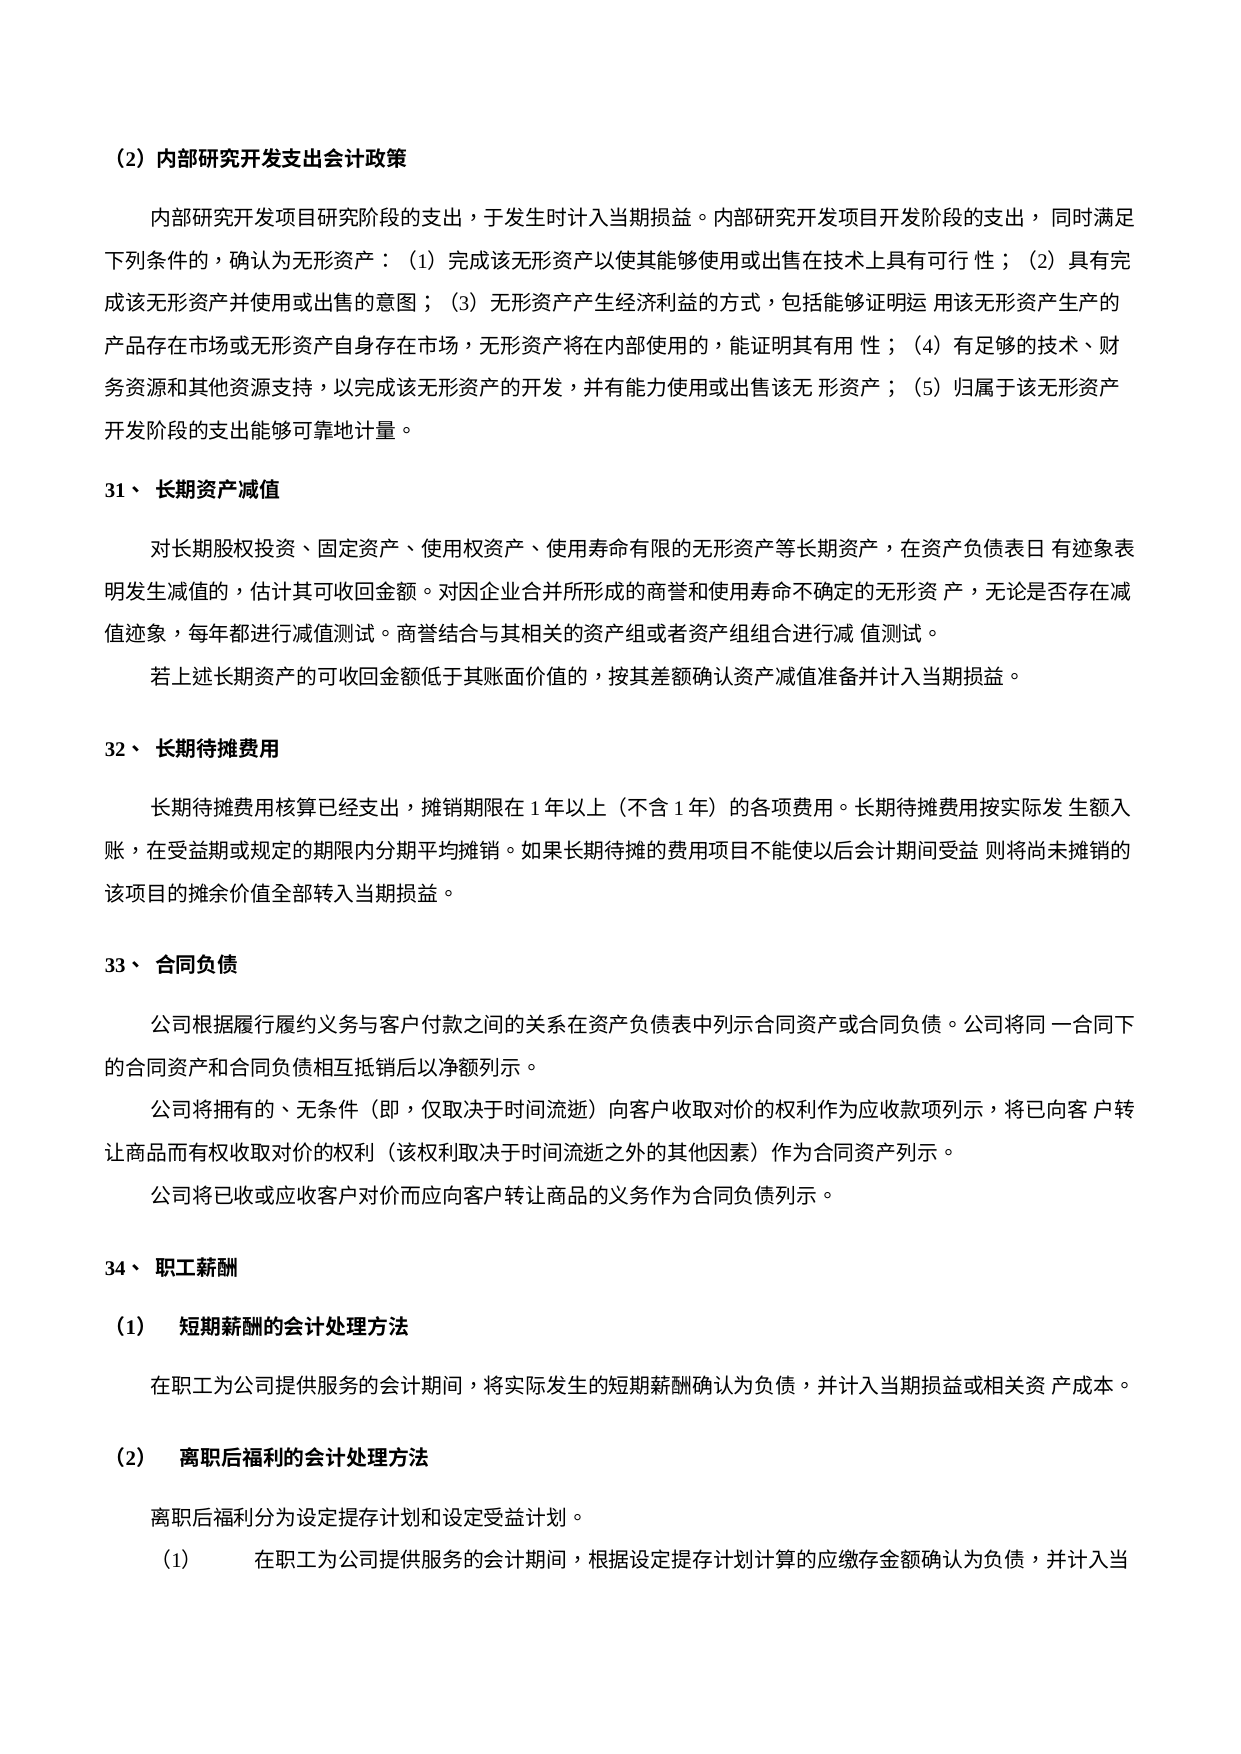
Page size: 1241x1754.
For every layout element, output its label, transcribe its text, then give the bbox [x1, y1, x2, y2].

text 对长期股权投资、固定资产、使用权资产、使用寿命有限的无形资产等长期资产，在资产负债表日 有迹象表明发生减值的，估计其可收回金额。对因企业合并所形成的商誉和使用寿命不确定的无形资 产，无论是否存在减值迹象，每年都进行减值测试。商誉结合与其相关的资产组或者资产组组合进行减 值测试。 [104, 523, 1136, 650]
subtitle 32、 长期待摊费用 [104, 722, 1136, 765]
text 公司将拥有的、无条件（即，仅取决于时间流逝）向客户收取对价的权利作为应收款项列示，将已向客 户转让商品而有权收取对价的权利（该权利取决于时间流逝之外的其他因素）作为合同资产列示。 [104, 1083, 1136, 1169]
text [104, 1534, 1136, 1576]
subtitle 33、 合同负债 [104, 939, 1136, 981]
subtitle （2）内部研究开发支出会计政策 [104, 133, 1136, 175]
text 公司根据履行履约义务与客户付款之间的关系在资产负债表中列示合同资产或合同负债。公司将同 一合同下的合同资产和合同负债相互抵销后以净额列示。 [104, 998, 1136, 1083]
subtitle 34、 职工薪酬 [104, 1241, 1136, 1283]
text 内部研究开发项目研究阶段的支出，于发生时计入当期损益。内部研究开发项目开发阶段的支出， 同时满足下列条件的，确认为无形资产：（1）完成该无形资产以使其能够使用或出售在技术上具有可行 性；（2）具有完成该无形资产并使用或出售的意图；（3）无形资产产生经济利益的方式，包括能够证明运 用该无形资产生产的产品存在市场或无形资产自身存在市场，无形资产将在内部使用的，能证明其有用 性；（4）有足够的技术、财务资源和其他资源支持，以完成该无形资产的开发，并有能力使用或出售该无 形资产；（5）归属于该无形资产开发阶段的支出能够可靠地计量。 [104, 192, 1136, 447]
text 若上述长期资产的可收回金额低于其账面价值的，按其差额确认资产减值准备并计入当期损益。 [104, 650, 1136, 693]
subtitle （1） 短期薪酬的会计处理方法 [104, 1300, 1136, 1343]
text 在职工为公司提供服务的会计期间，将实际发生的短期薪酬确认为负债，并计入当期损益或相关资 产成本。 [104, 1359, 1136, 1402]
subtitle 31、 长期资产减值 [104, 463, 1136, 506]
text 离职后福利分为设定提存计划和设定受益计划。 [104, 1491, 1136, 1534]
text 长期待摊费用核算已经支出，摊销期限在1年以上（不含1年）的各项费用。长期待摊费用按实际发 生额入账，在受益期或规定的期限内分期平均摊销。如果长期待摊的费用项目不能使以后会计期间受益 则将尚未摊销的该项目的摊余价值全部转入当期损益。 [104, 781, 1136, 909]
text 公司将已收或应收客户对价而应向客户转让商品的义务作为合同负债列示。 [104, 1169, 1136, 1212]
subtitle （2） 离职后福利的会计处理方法 [104, 1432, 1136, 1474]
